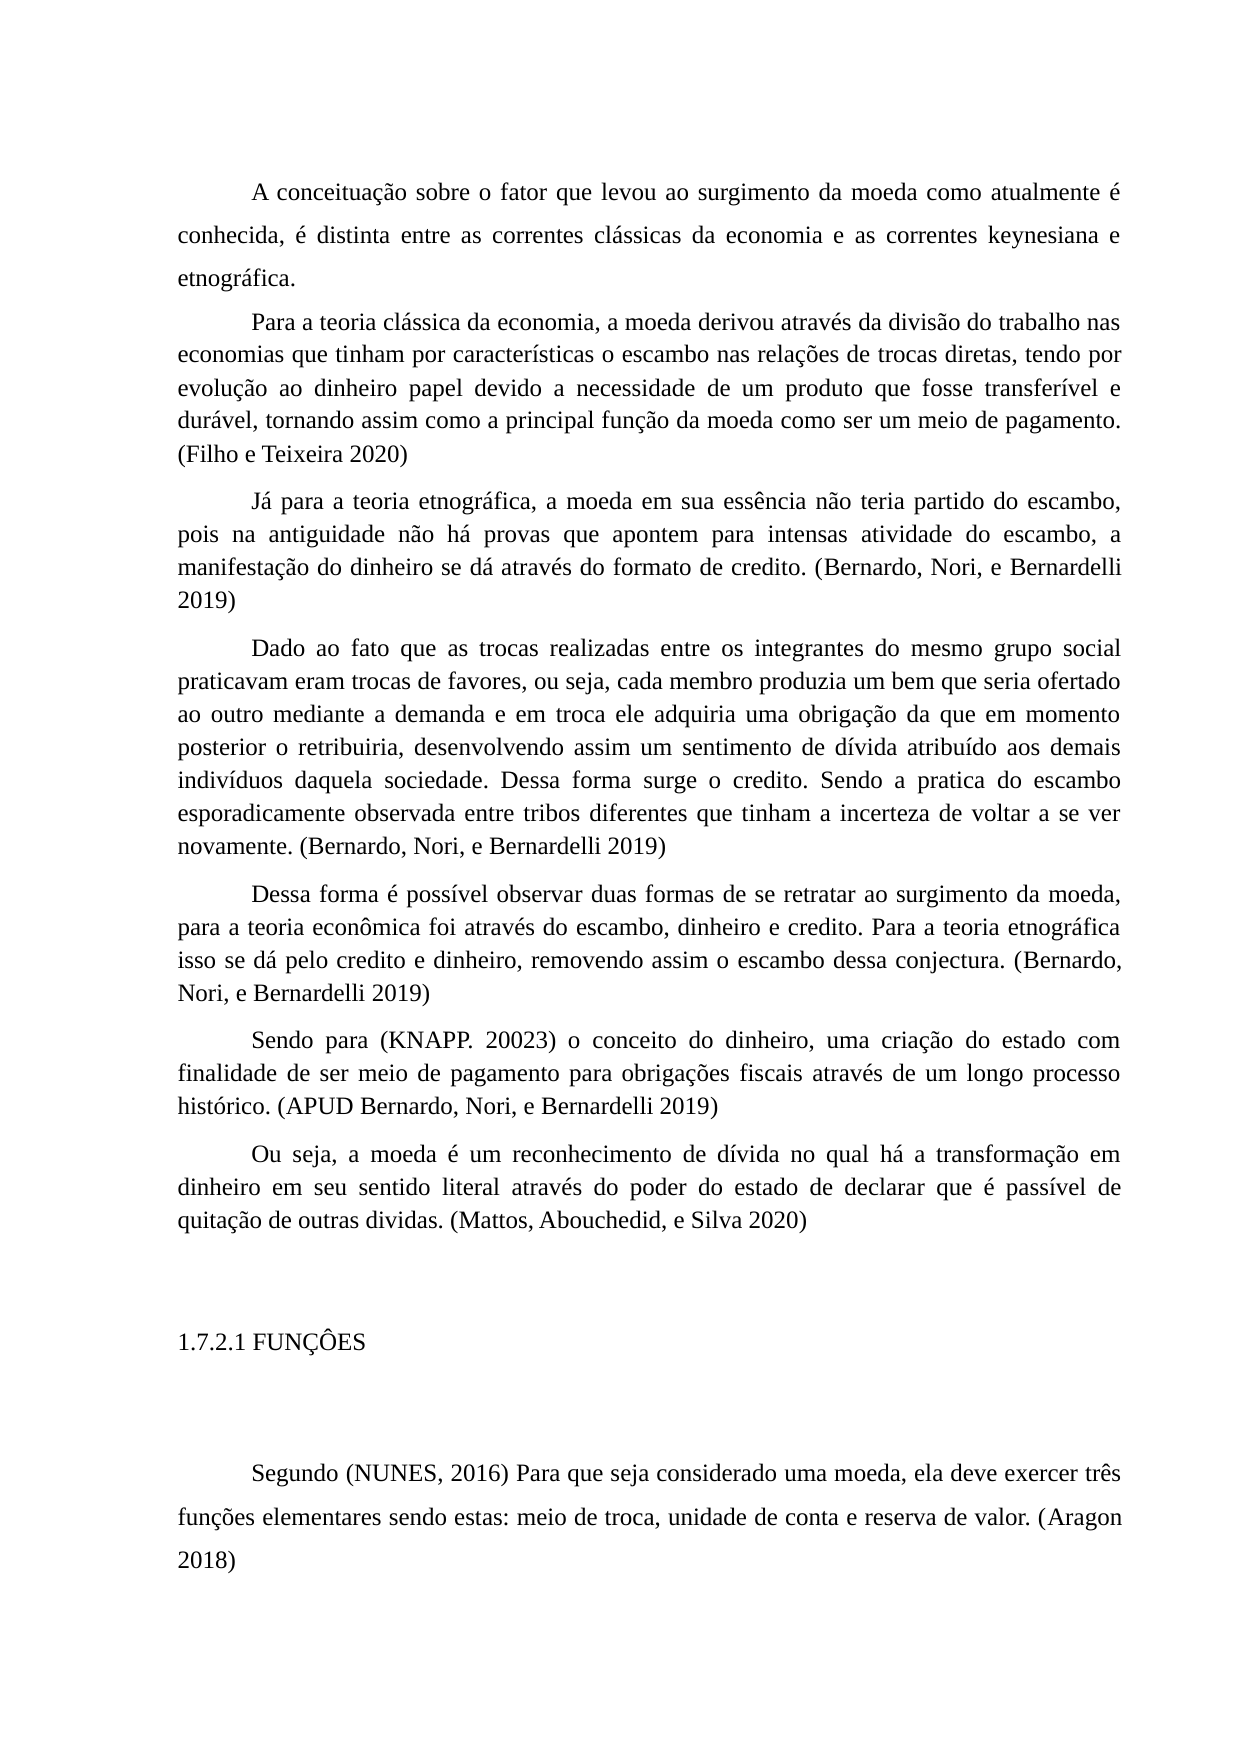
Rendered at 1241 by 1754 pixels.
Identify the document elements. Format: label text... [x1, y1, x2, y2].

text Sendo para (KNAPP. 20023) o conceito do dinheiro, uma criação do estado com finalidade de ser meio de pagamento para obrigações fiscais através de um longo processo histórico. (APUD Bernardo, Nori, e Bernardelli 2019) [177, 1025, 1122, 1120]
text Para a teoria clássica da economia, a moeda derivou através da divisão do trabalho nas economias que tinham por características o escambo nas relações de trocas diretas, tendo por evolução ao dinheiro papel devido a necessidade de um produto que fosse transferível e durável, tornando assim como a principal função da moeda como ser um meio de pagamento. (Filho e Teixeira 2020) [177, 307, 1122, 467]
text Dessa forma é possível observar duas formas de se retratar ao surgimento da moeda, para a teoria econômica foi através do escambo, dinheiro e credito. Para a teoria etnográfica isso se dá pelo credito e dinheiro, removendo assim o escambo dessa conjectura. (Bernardo, Nori, e Bernardelli 2019) [177, 879, 1122, 1006]
text Dado ao fato que as trocas realizadas entre os integrantes do mesmo grupo social praticavam eram trocas de favores, ou seja, cada membro produzia um bem que seria ofertado ao outro mediante a demanda e em troca ele adquiria uma obrigação da que em momento posterior o retribuiria, desenvolvendo assim um sentimento de dívida atribuído aos demais indivíduos daquela sociedade. Dessa forma surge o credito. Sendo a pratica do escambo esporadicamente observada entre tribos diferentes que tinham a incerteza de voltar a se ver novamente. (Bernardo, Nori, e Bernardelli 2019) [177, 633, 1122, 860]
text Já para a teoria etnográfica, a moeda em sua essência não teria partido do escambo, pois na antiguidade não há provas que apontem para intensas atividade do escambo, a manifestação do dinheiro se dá através do formato de credito. (Bernardo, Nori, e Bernardelli 2019) [177, 486, 1122, 614]
subtitle 1.7.2.1 FUNÇÔES [177, 1327, 1122, 1355]
text Ou seja, a moeda é um reconhecimento de dívida no qual há a transformação em dinheiro em seu sentido literal através do poder do estado de declarar que é passível de quitação de outras dividas. (Mattos, Abouchedid, e Silva 2020) [177, 1139, 1122, 1234]
